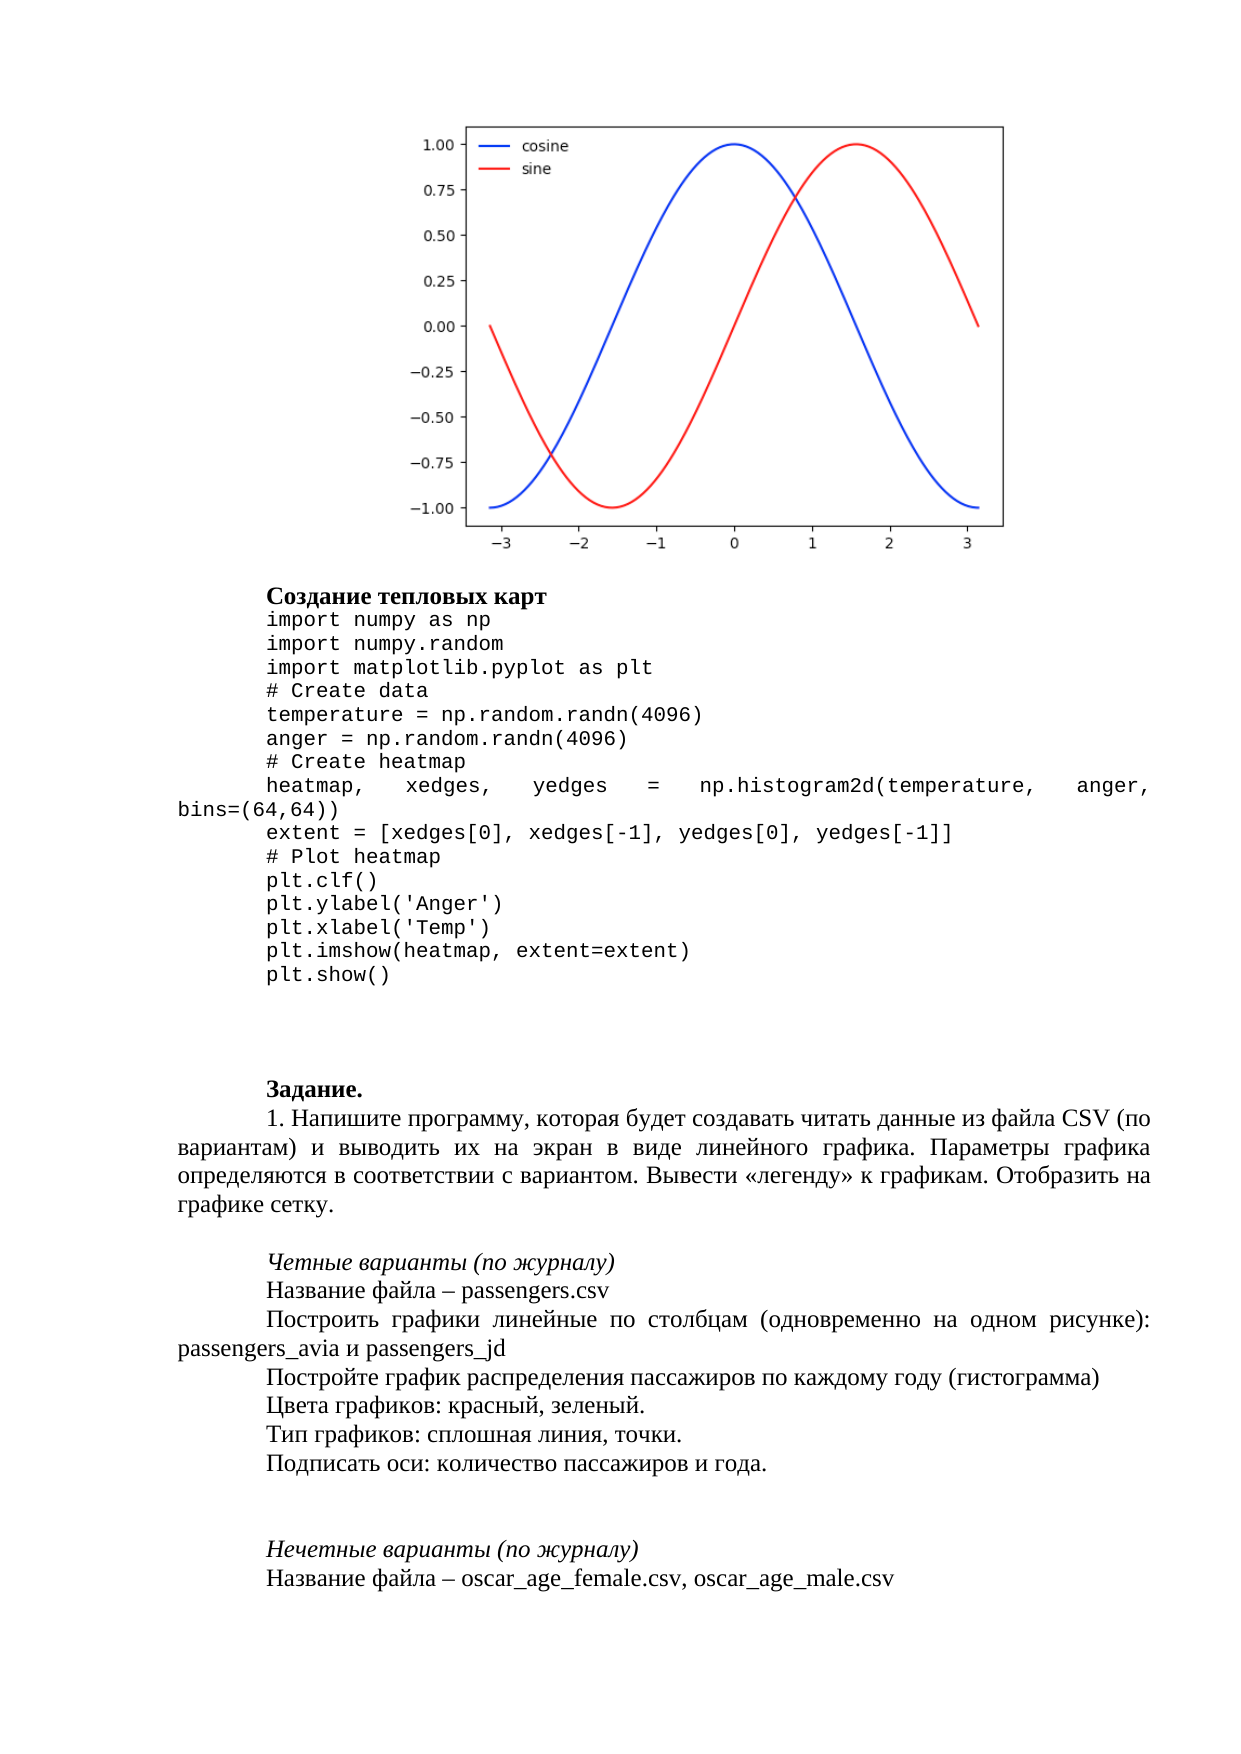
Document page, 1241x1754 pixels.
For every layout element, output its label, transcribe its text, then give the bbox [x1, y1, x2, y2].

text import numpy as np [177, 609, 1152, 633]
text Задание. [177, 1074, 1152, 1103]
text # Create data [177, 680, 1152, 704]
text Название файла – passengers.csv [177, 1275, 1152, 1304]
text anger = np.random.randn(4096) [177, 728, 1152, 751]
text heatmap, xedges, yedges = np.histogram2d(temperature, anger, bins=(64,64)) [177, 775, 1152, 822]
text extent = [xedges[0], xedges[-1], yedges[0], yedges[-1]] [177, 822, 1152, 846]
text Тип графиков: сплошная линия, точки. [177, 1419, 1152, 1448]
text Цвета графиков: красный, зеленый. [177, 1390, 1152, 1419]
text temperature = np.random.randn(4096) [177, 704, 1152, 728]
text plt.ylabel('Anger') [177, 893, 1152, 917]
text import numpy.random [177, 633, 1152, 657]
text Создание тепловых карт [177, 581, 1152, 609]
text Подписать оси: количество пассажиров и года. [177, 1448, 1152, 1477]
text Постройте график распределения пассажиров по каждому году (гистограмма) [177, 1362, 1152, 1390]
text plt.show() [177, 964, 1152, 988]
text Нечетные варианты (по журналу) [177, 1534, 1152, 1563]
picture [406, 118, 1012, 552]
text plt.imshow(heatmap, extent=extent) [177, 941, 1152, 964]
text Название файла – oscar_age_female.csv, oscar_age_male.csv [177, 1563, 1152, 1592]
text # Plot heatmap [177, 846, 1152, 869]
text Построить графики линейные по столбцам (одновременно на одном рисунке): passengers_avia и passengers_jd [177, 1304, 1152, 1362]
text plt.xlabel('Temp') [177, 917, 1152, 941]
text # Create heatmap [177, 751, 1152, 775]
text plt.clf() [177, 869, 1152, 893]
text Четные варианты (по журналу) [177, 1247, 1152, 1275]
text 1. Напишите программу, которая будет создавать читать данные из файла CSV (по вариантам) и выводить их на экран в виде линейного графика. Параметры графика определяются в соответствии с вариантом. Вывести «легенду» к графикам. Отобразить на графике сетку. [177, 1103, 1152, 1218]
text import matplotlib.pyplot as plt [177, 657, 1152, 680]
